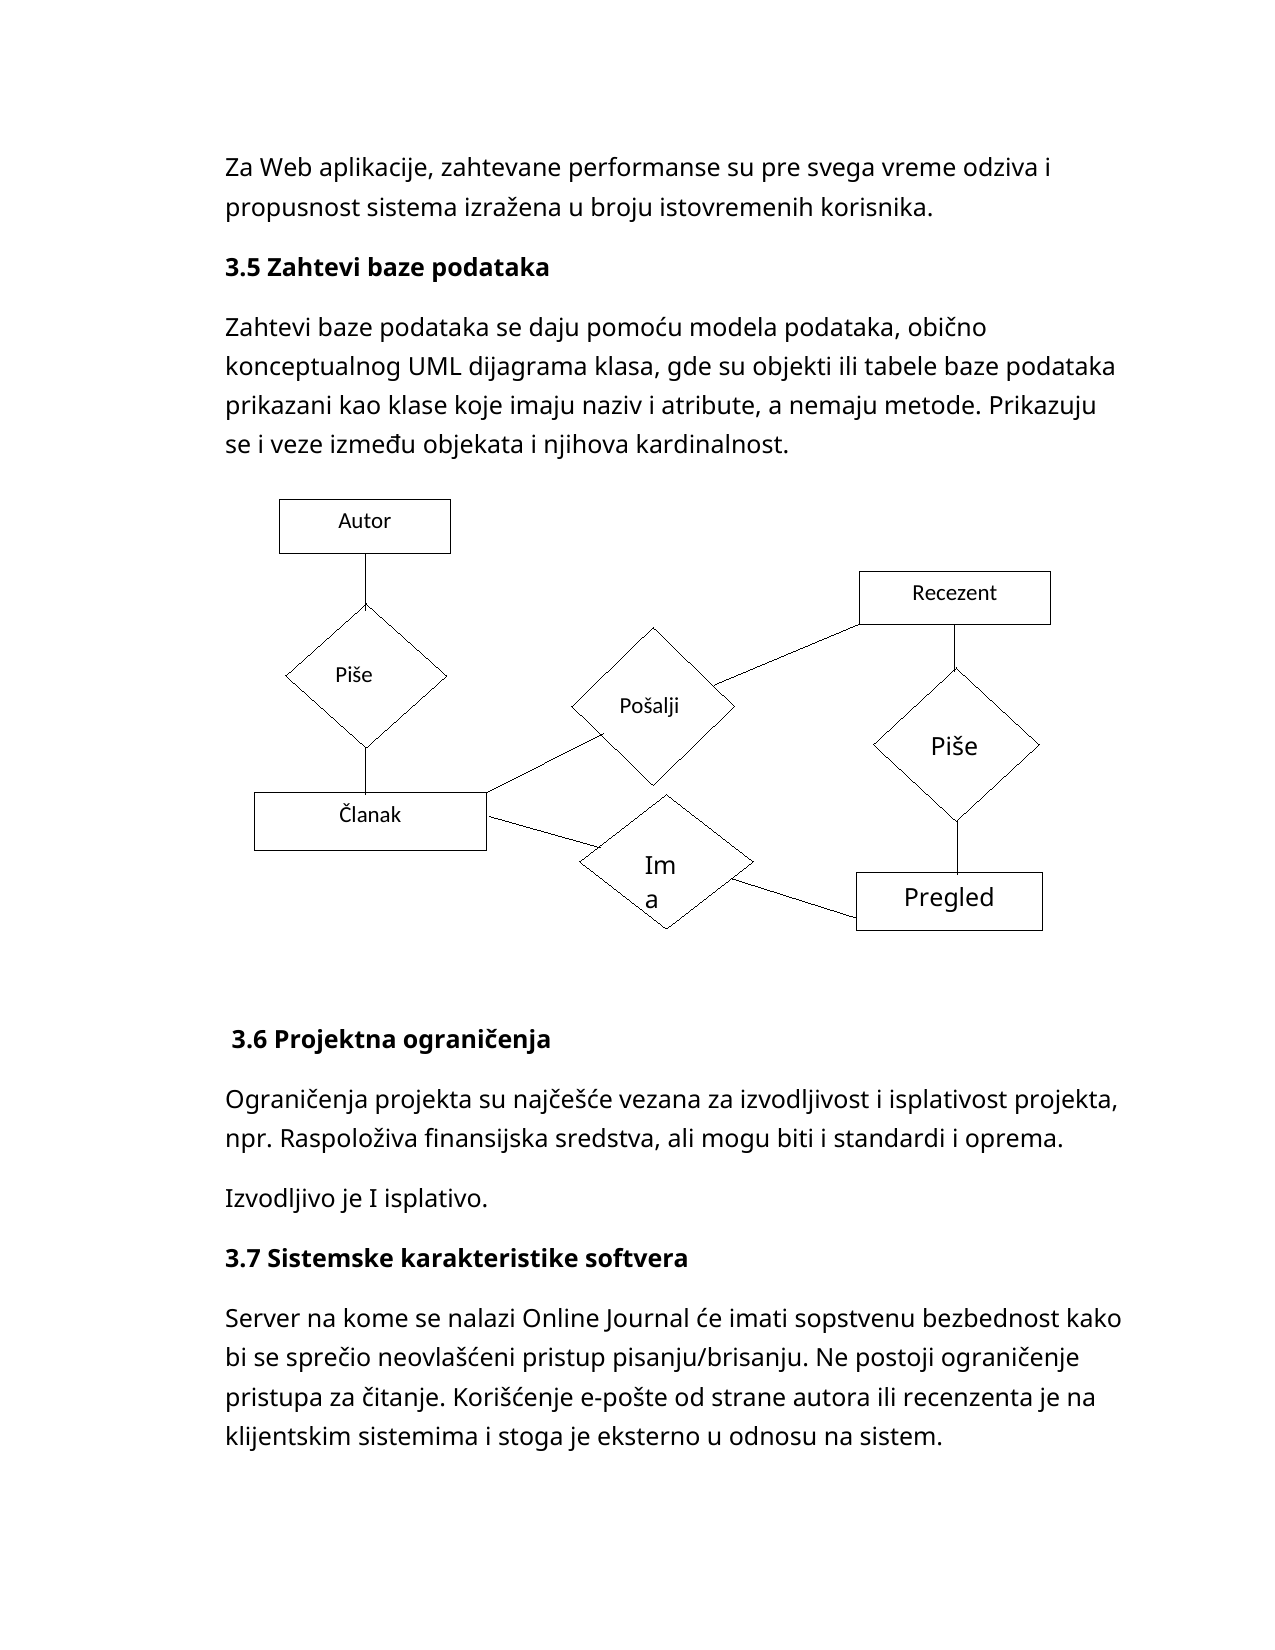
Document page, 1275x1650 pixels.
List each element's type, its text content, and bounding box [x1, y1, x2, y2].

text 3.5 Zahtevi baze podataka [225, 249, 1125, 283]
text Ograničenja projekta su najčešće vezana za izvodljivost i isplativost projekta, npr. Raspoloživa finansijska sredstva, ali mogu biti i standardi i oprema. [225, 1082, 1125, 1155]
text Izvodljivo je I isplativo. [225, 1181, 1125, 1215]
text 3.6 Projektna ograničenja [225, 1022, 1125, 1056]
text 3.7 Sistemske karakteristike softvera [225, 1241, 1125, 1275]
text Za Web aplikacije, zahtevane performanse su pre svega vreme odziva i propusnost sistema izražena u broju istovremenih korisnika. [225, 150, 1125, 223]
text Server na kome se nalazi Online Journal će imati sopstvenu bezbednost kako bi se sprečio neovlašćeni pristup pisanju/brisanju. Ne postoji ograničenje pristupa za čitanje. Korišćenje e-pošte od strane autora ili recenzenta je na klijentskim sistemima i stoga je eksterno u odnosu na sistem. [225, 1301, 1125, 1452]
text Zahtevi baze podataka se daju pomoću modela podataka, obično konceptualnog UML dijagrama klasa, gde su objekti ili tabele baze podataka prikazani kao klase koje imaju naziv i atribute, a nemaju metode. Prikazuju se i veze između objekata i njihova kardinalnost. [225, 309, 1125, 461]
